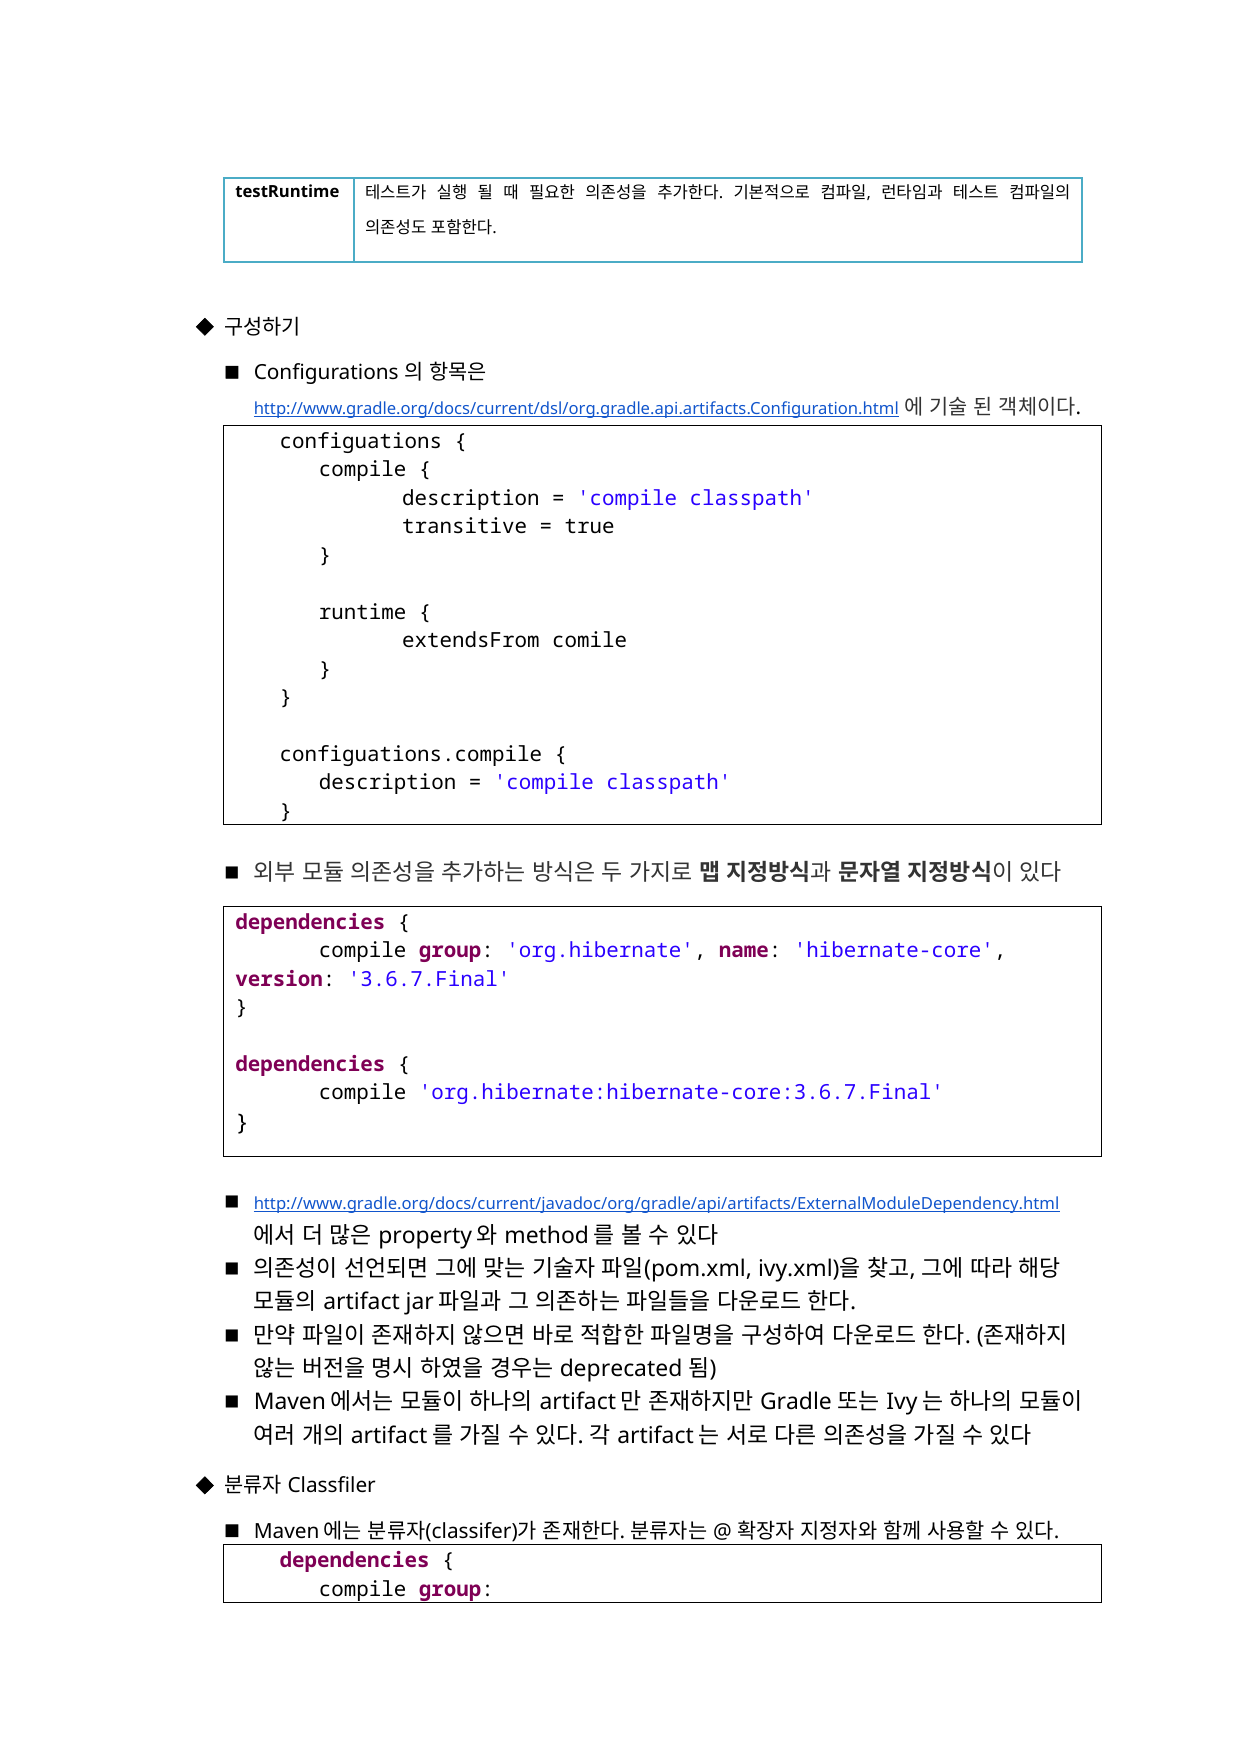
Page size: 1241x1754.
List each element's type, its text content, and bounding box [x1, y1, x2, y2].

table_header configuations { compile { description = 'compile classpath' transitive = true } runtime { extendsFrom comile } } configuations.compile { description = 'compile classpath' } [224, 426, 1101, 824]
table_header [224, 1545, 1101, 1602]
list 구성하기 [194, 310, 1090, 340]
list Maven에서는 모듈이 하나의 artifact만 존재하지만 Gradle 또는 Ivy는 하나의 모듈이 여러 개의 artifact를 가질 수 있다. 각 artifact는 서로 다른 의존성을 가질 수 있다 [224, 1383, 1090, 1450]
list 의존성이 선언되면 그에 맞는 기술자 파일(pom.xml, ivy.xml)을 찾고, 그에 따라 해당 모듈의 artifact jar파일과 그 의존하는 파일들을 다운로드 한다. [224, 1250, 1090, 1317]
list http://www.gradle.org/docs/current/javadoc/org/gradle/api/artifacts/ExternalModuleDependency.html 에서 더 많은 property와 method를 볼 수 있다 [224, 1185, 1090, 1250]
list 만약 파일이 존재하지 않으면 바로 적합한 파일명을 구성하여 다운로드 한다. (존재하지 않는 버전을 명시 하였을 경우는 deprecated 됨) [224, 1317, 1090, 1383]
table_cell testRuntime [225, 179, 353, 261]
list 외부 모듈 의존성을 추가하는 방식은 두 가지로 맵 지정방식과 문자열 지정방식이 있다 [224, 854, 1090, 887]
list Maven에는 분류자(classifer)가 존재한다. 분류자는 @ 확장자 지정자와 함께 사용할 수 있다. [224, 1514, 1090, 1544]
table_header dependencies { compile group: 'org.hibernate', name: 'hibernate-core', version: '3.6.7.Final' } dependencies { compile 'org.hibernate:hibernate-core:3.6.7.Final' } [224, 907, 1101, 1156]
list 분류자 Classfiler [194, 1469, 1090, 1499]
list Configurations 의 항목은 http://www.gradle.org/docs/current/dsl/org.gradle.api.artifacts.Configuration.html 에 기술 된 객체이다. [224, 356, 1090, 421]
table_cell 테스트가 실행 될 때 필요한 의존성을 추가한다. 기본적으로 컴파일, 런타임과 테스트 컴파일의 의존성도 포함한다. [355, 179, 1081, 261]
